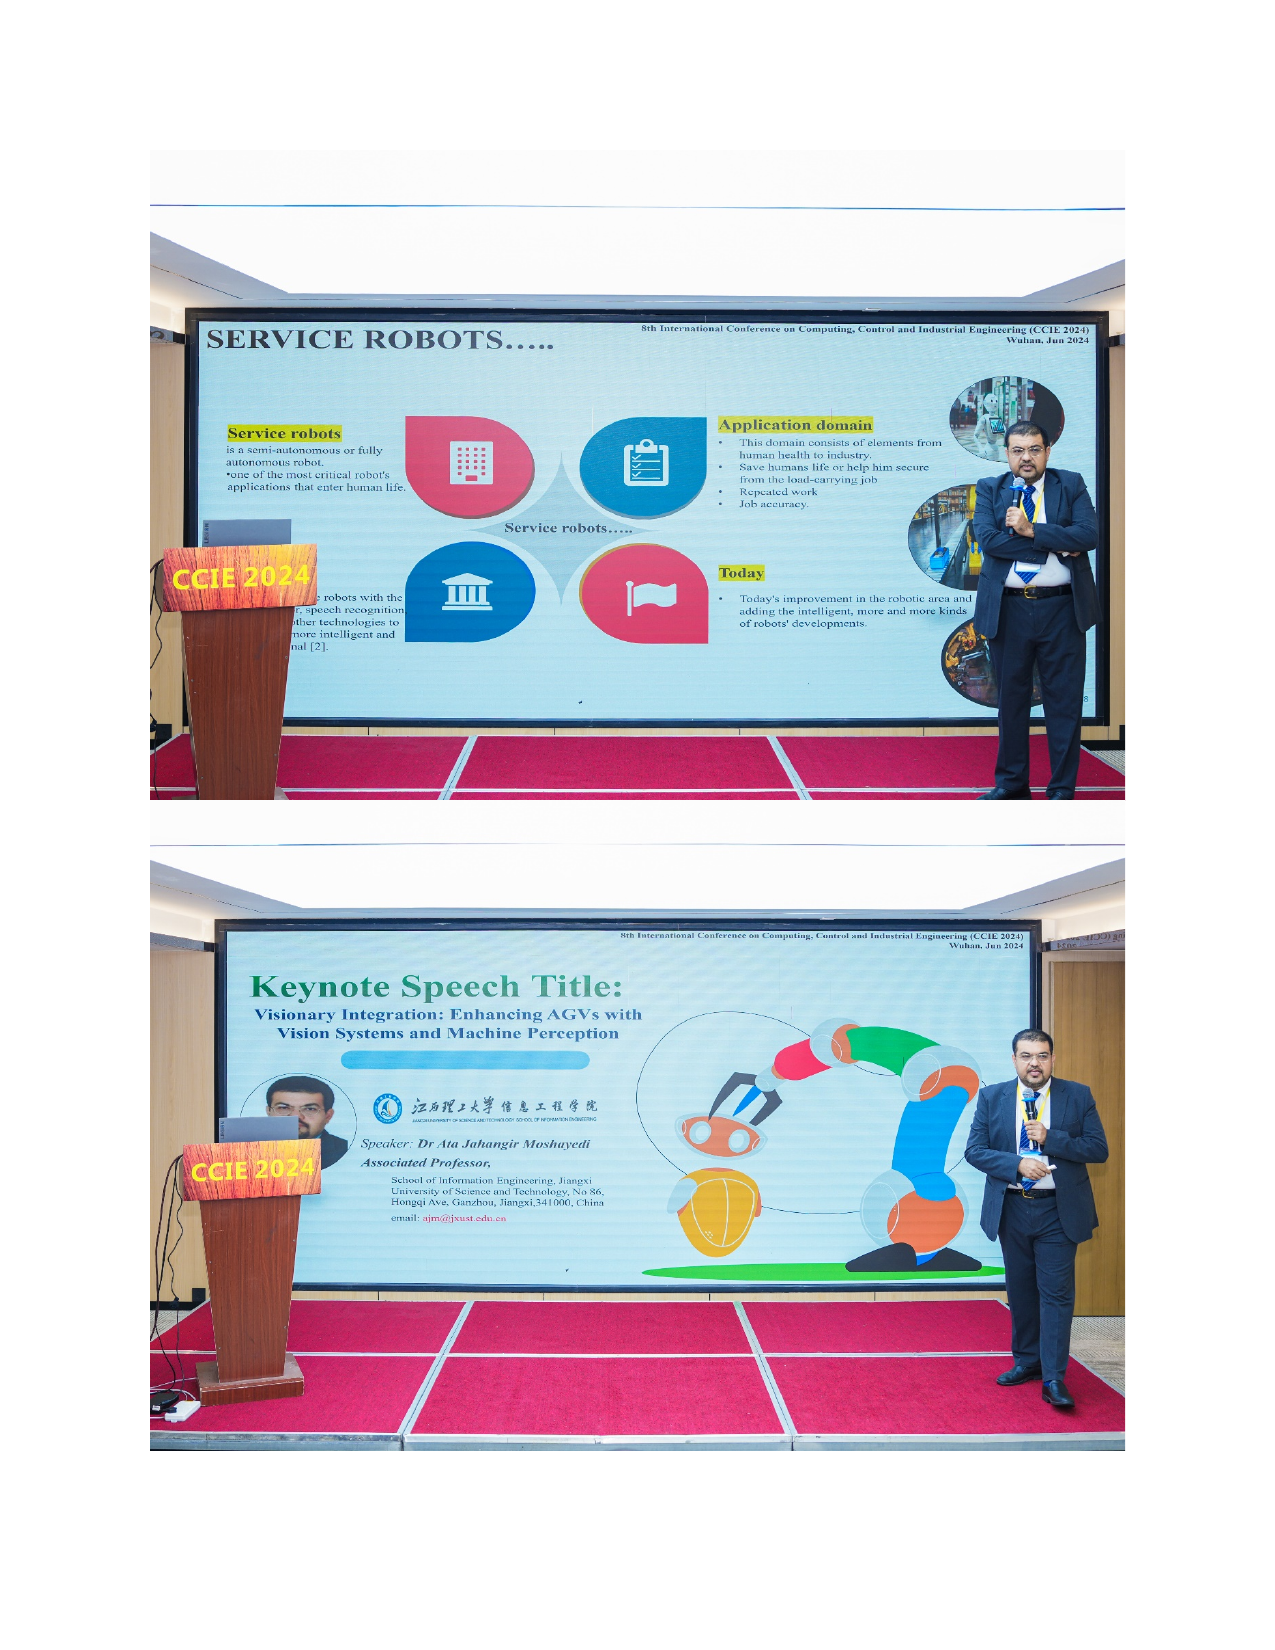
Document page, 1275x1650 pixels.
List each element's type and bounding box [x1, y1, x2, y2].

picture [150, 150, 1125, 1451]
